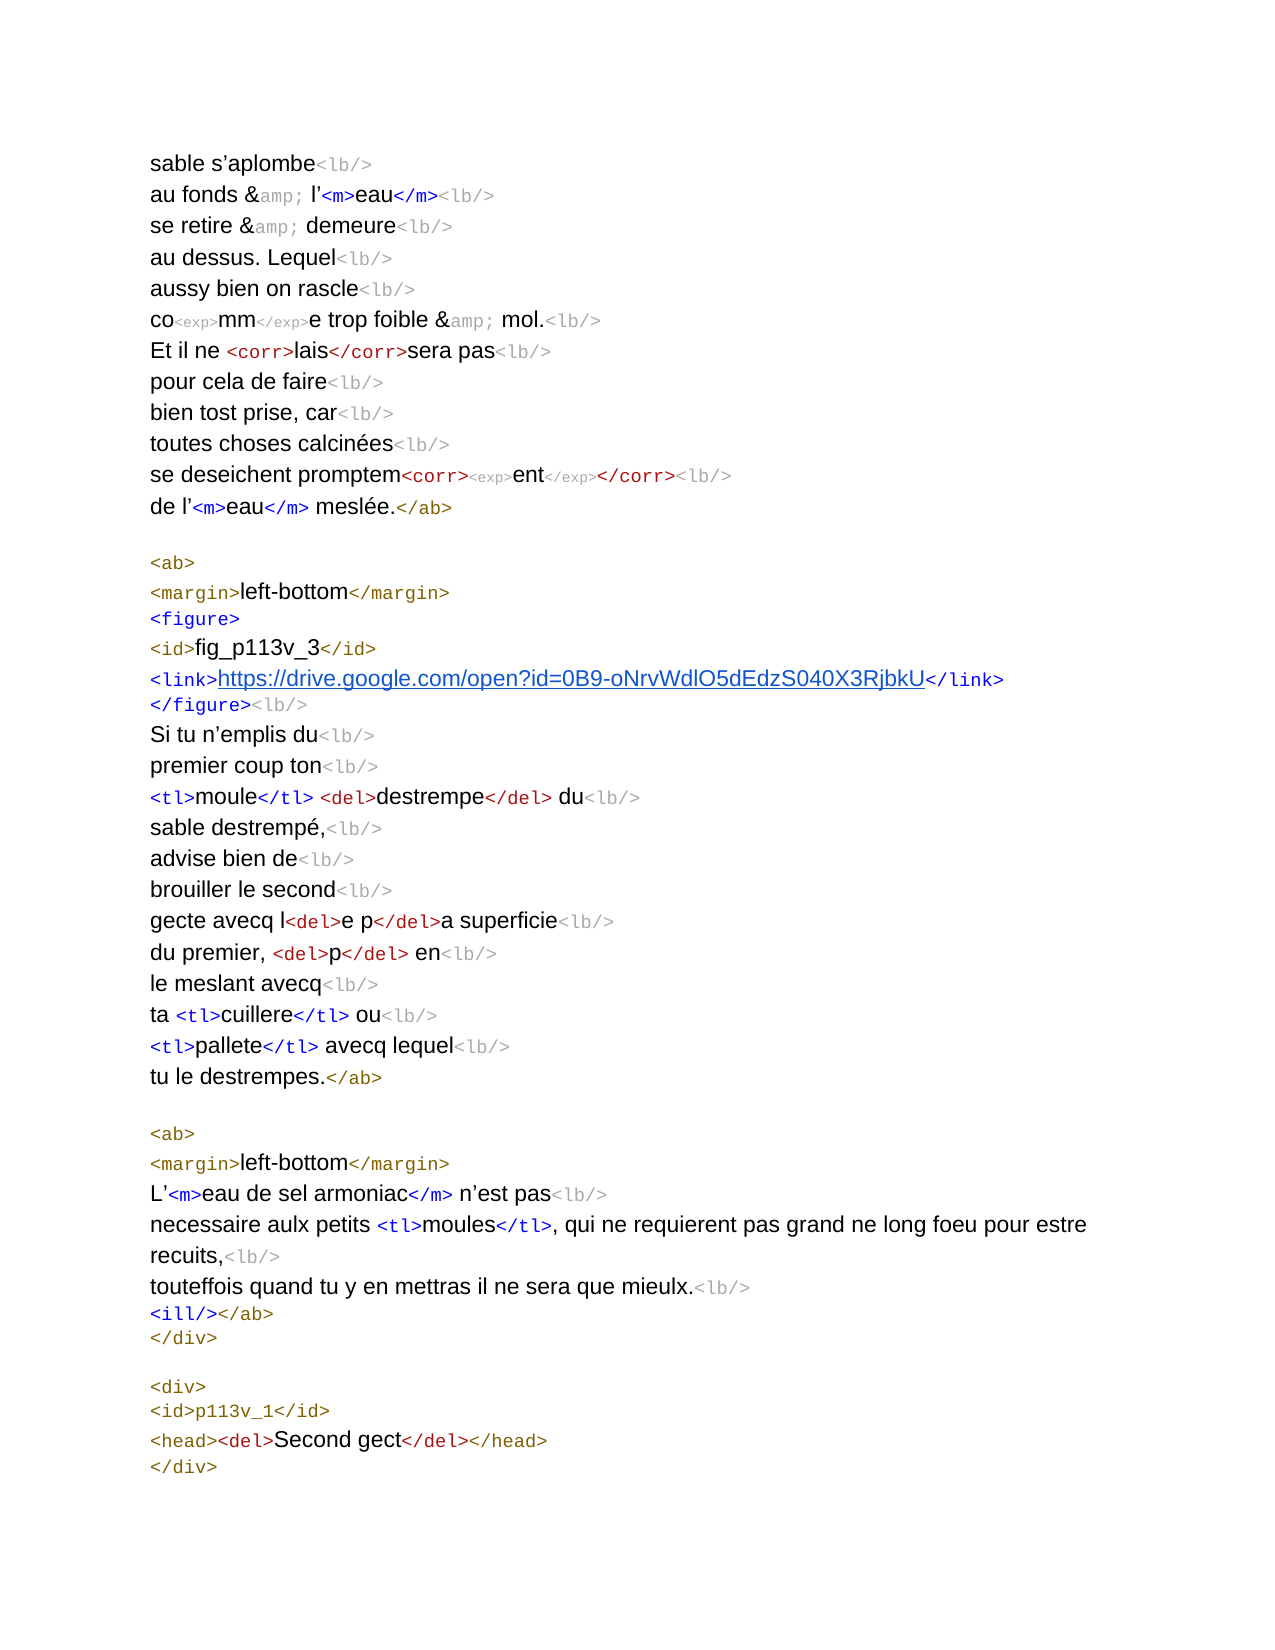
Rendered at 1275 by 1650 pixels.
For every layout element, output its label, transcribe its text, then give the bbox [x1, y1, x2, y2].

text <tl>moule</tl> <del>destrempe</del> du<lb/> [150, 783, 1125, 810]
text <margin>left-bottom</margin> [150, 1149, 1125, 1176]
text <ill/></ab> [150, 1304, 1125, 1326]
text <link>https://drive.google.com/open?id=0B9-oNrvWdlO5dEdzS040X3RjbkU</link> [150, 665, 1125, 692]
text au fonds &amp; l’<m>eau</m><lb/> [150, 181, 1125, 208]
text se deseichent promptem<corr><exp>ent</exp></corr><lb/> [150, 461, 1125, 488]
text <head><del>Second gect</del></head> [150, 1426, 1125, 1453]
text Si tu n’emplis du<lb/> [150, 721, 1125, 748]
text du premier, <del>p</del> en<lb/> [150, 938, 1125, 966]
text <id>p113v_1</id> [150, 1402, 1125, 1423]
text premier coup ton<lb/> [150, 752, 1125, 779]
text advise bien de<lb/> [150, 845, 1125, 872]
text <ab> [150, 1124, 1125, 1146]
text <ab> [150, 554, 1125, 575]
text L’<m>eau de sel armoniac</m> n’est pas<lb/> [150, 1180, 1125, 1207]
text pour cela de faire<lb/> [150, 368, 1125, 395]
text de l’<m>eau</m> meslée.</ab> [150, 493, 1125, 520]
text </div> [150, 1329, 1125, 1350]
text tu le destrempes.</ab> [150, 1063, 1125, 1090]
text sable destrempé,<lb/> [150, 814, 1125, 841]
text touteffois quand tu y en mettras il ne sera que mieulx.<lb/> [150, 1273, 1125, 1300]
text <margin>left-bottom</margin> [150, 578, 1125, 605]
text se retire &amp; demeure<lb/> [150, 212, 1125, 239]
text <figure> [150, 609, 1125, 631]
text au dessus. Lequel<lb/> [150, 243, 1125, 271]
text sable s’aplombe<lb/> [150, 150, 1125, 177]
text </figure><lb/> [150, 696, 1125, 717]
text bien tost prise, car<lb/> [150, 399, 1125, 426]
text <tl>pallete</tl> avecq lequel<lb/> [150, 1032, 1125, 1059]
text gecte avecq l<del>e p</del>a superficie<lb/> [150, 907, 1125, 934]
text Et il ne <corr>lais</corr>sera pas<lb/> [150, 337, 1125, 364]
text </div> [150, 1457, 1125, 1479]
text co<exp>mm</exp>e trop foible &amp; mol.<lb/> [150, 306, 1125, 333]
text <id>fig_p113v_3</id> [150, 634, 1125, 661]
text brouiller le second<lb/> [150, 876, 1125, 903]
text le meslant avecq<lb/> [150, 970, 1125, 997]
text ta <tl>cuillere</tl> ou<lb/> [150, 1001, 1125, 1028]
text toutes choses calcinées<lb/> [150, 430, 1125, 457]
text <div> [150, 1377, 1125, 1399]
text necessaire aulx petits <tl>moules</tl>, qui ne requierent pas grand ne long foeu pour estre recuits,<lb/> [150, 1211, 1125, 1269]
text aussy bien on rascle<lb/> [150, 274, 1125, 302]
